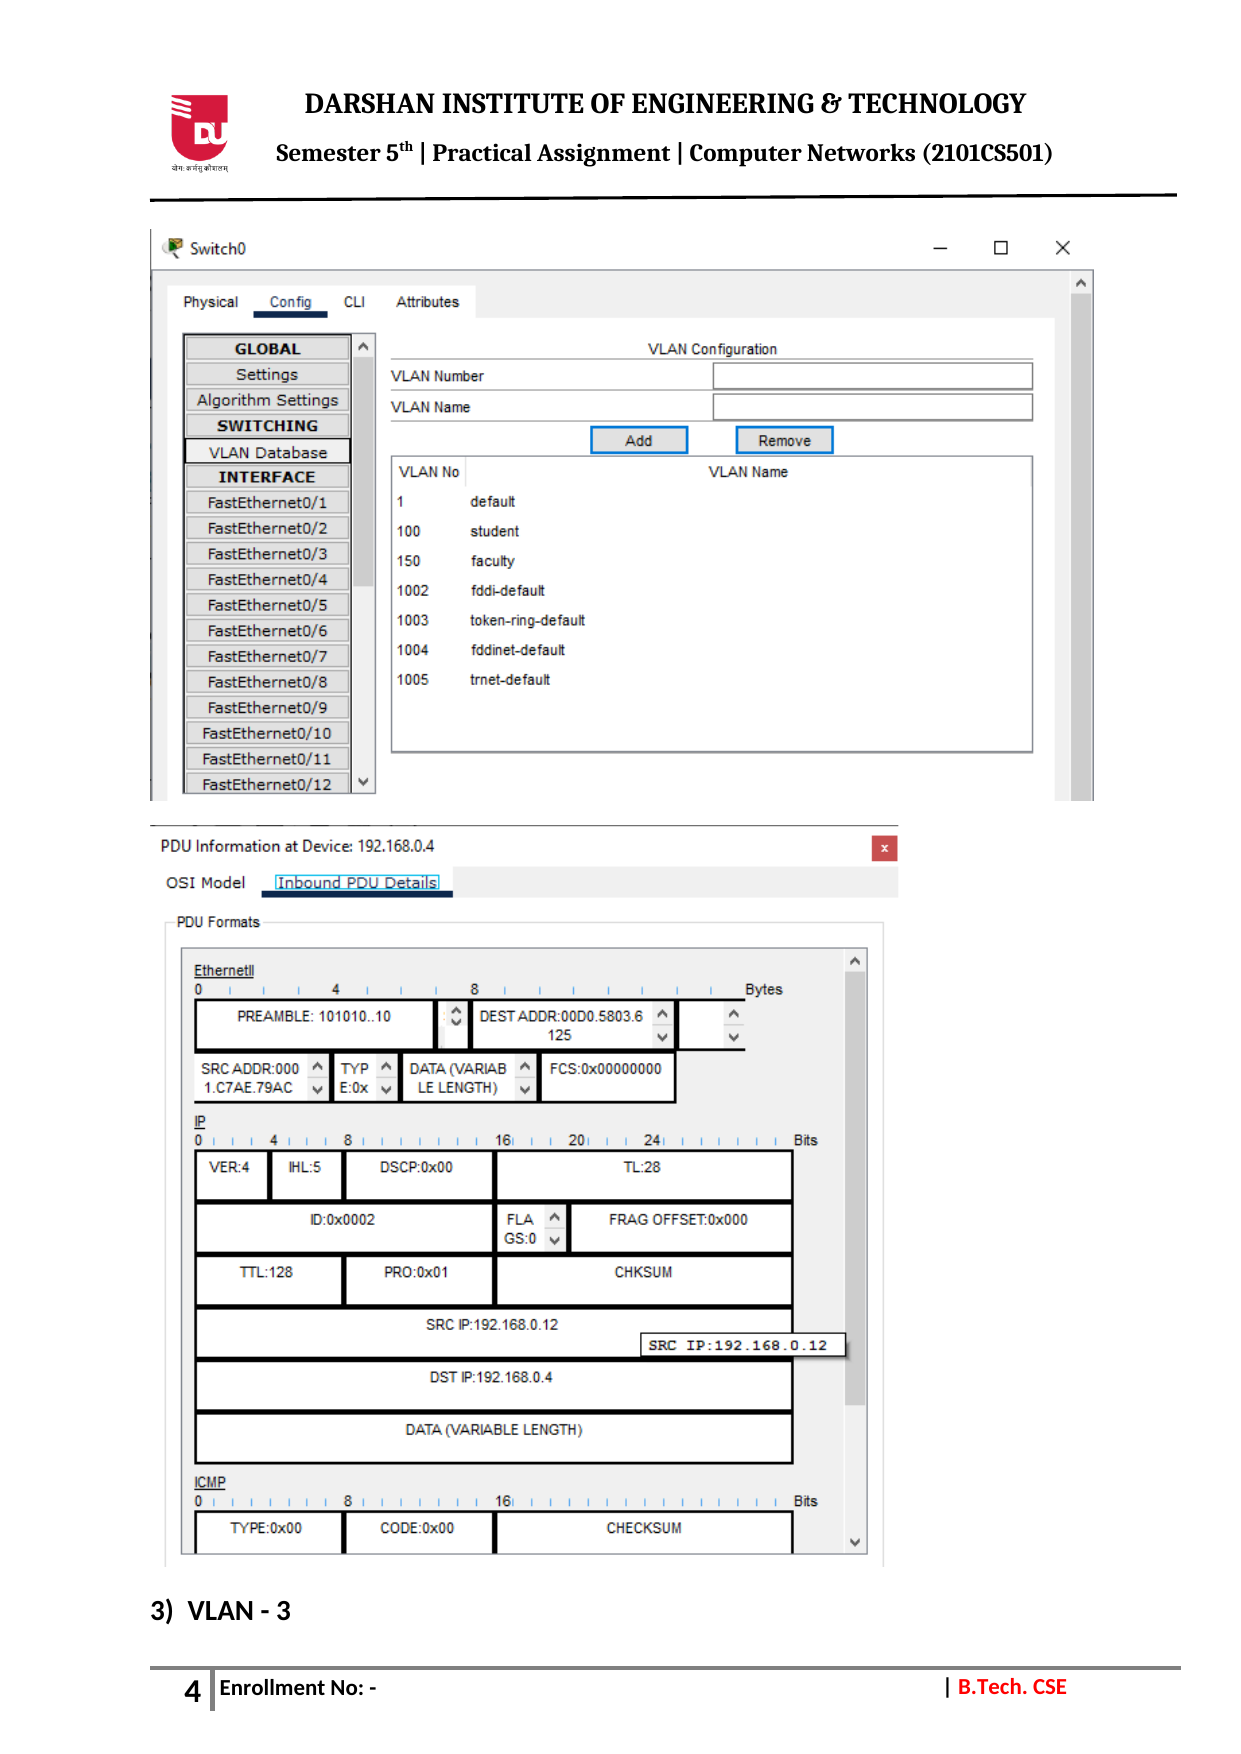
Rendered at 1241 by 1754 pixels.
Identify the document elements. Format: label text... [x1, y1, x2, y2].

picture [150, 229, 1094, 801]
picture [150, 825, 899, 1567]
picture [150, 70, 242, 197]
list VLAN - 3 [150, 1592, 1181, 1628]
